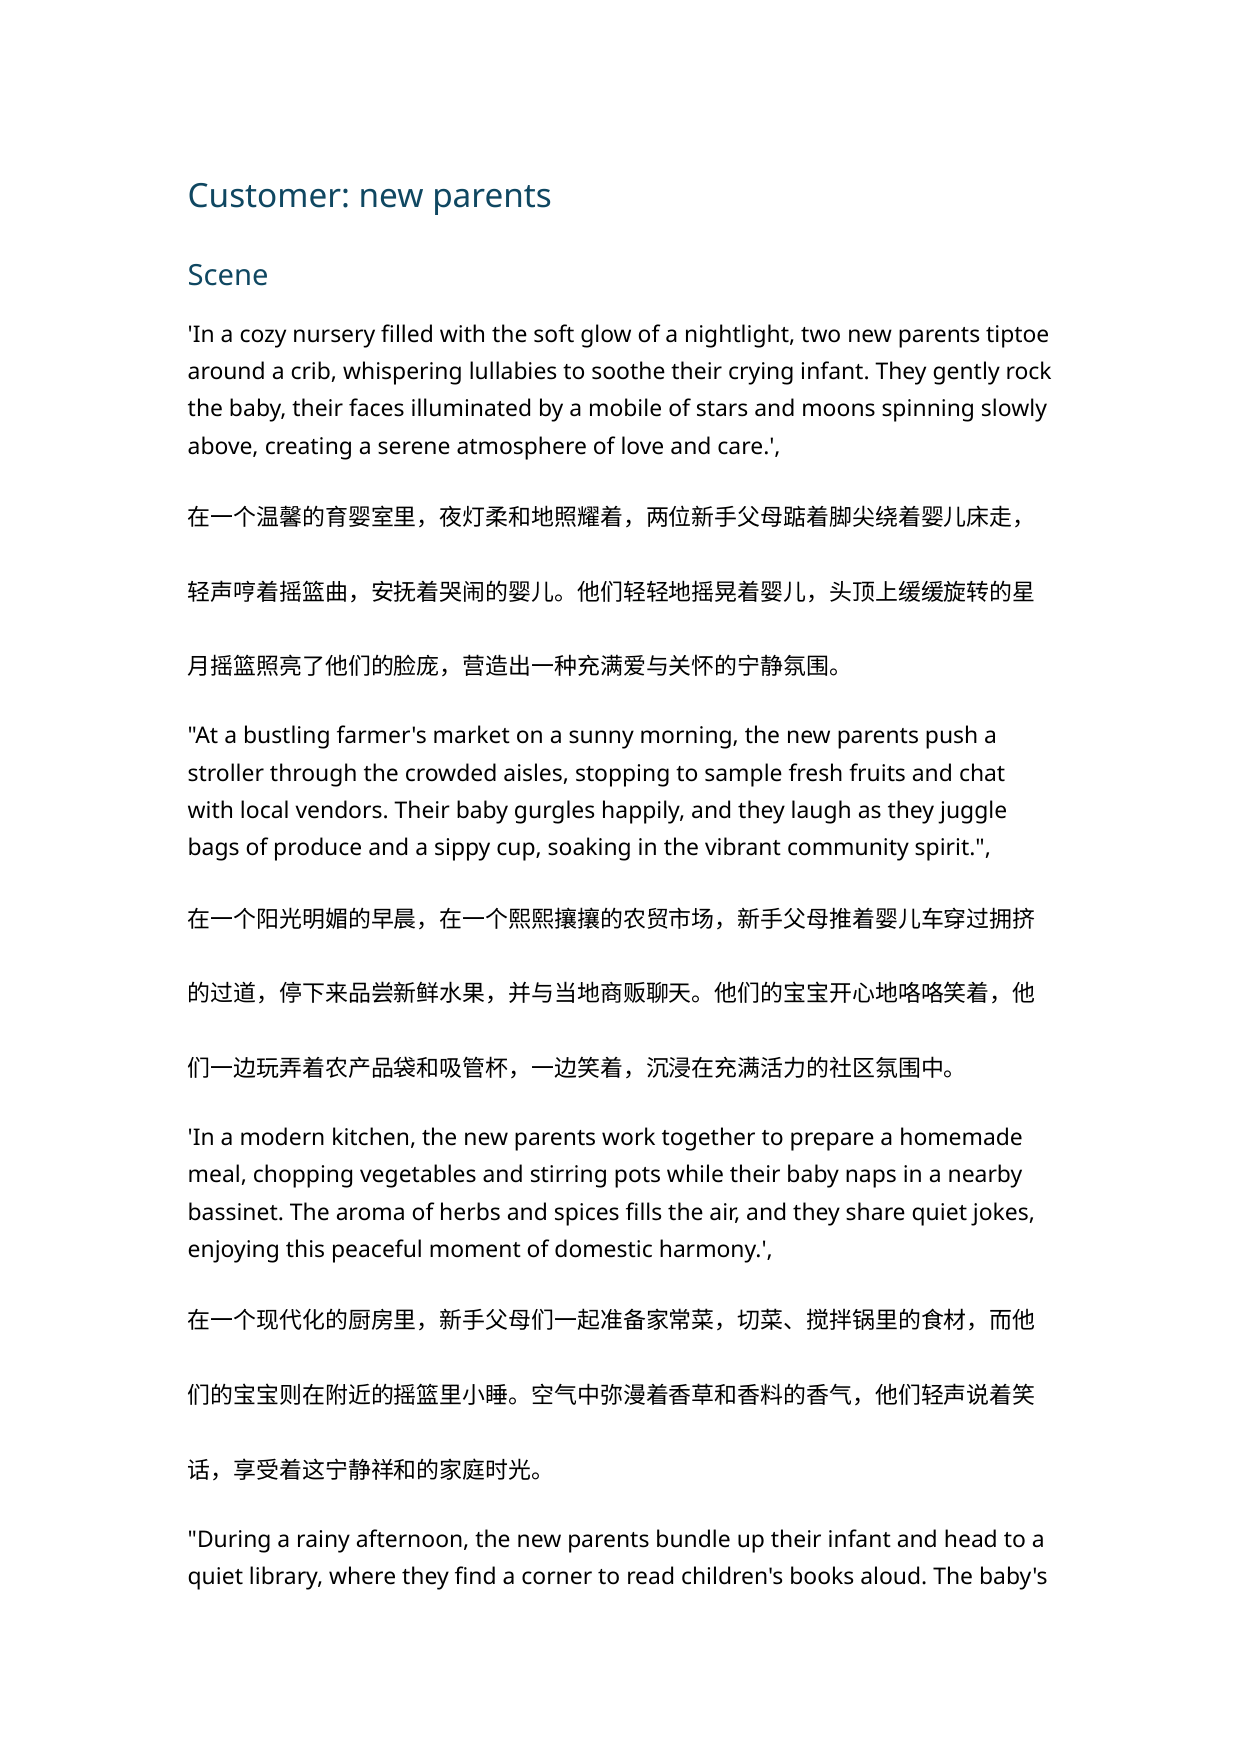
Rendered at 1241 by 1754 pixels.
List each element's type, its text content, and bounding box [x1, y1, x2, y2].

text 在一个阳光明媚的早晨，在一个熙熙攘攘的农贸市场，新手父母推着婴儿车穿过拥挤的过道，停下来品尝新鲜水果，并与当地商贩聊天。他们的宝宝开心地咯咯笑着，他们一边玩弄着农产品袋和吸管杯，一边笑着，沉浸在充满活力的社区氛围中。 [187, 884, 1053, 1099]
text 'In a cozy nursery filled with the soft glow of a nightlight, two new parents tiptoe around a crib, whispering lullabies to soothe their crying infant. They gently rock the baby, their faces illuminated by a mobile of stars and moons spinning slowly above, creating a serene atmosphere of love and care.', [187, 317, 1053, 462]
text 'In a modern kitchen, the new parents work together to prepare a homemade meal, chopping vegetables and stirring pots while their baby naps in a nearby bassinet. The aroma of herbs and spices fills the air, and they share quiet jokes, enjoying this peaceful moment of domestic harmony.', [187, 1121, 1053, 1265]
text 在一个温馨的育婴室里，夜灯柔和地照耀着，两位新手父母踮着脚尖绕着婴儿床走，轻声哼着摇篮曲，安抚着哭闹的婴儿。他们轻轻地摇晃着婴儿，头顶上缓缓旋转的星月摇篮照亮了他们的脸庞，营造出一种充满爱与关怀的宁静氛围。 [187, 483, 1053, 697]
subtitle Customer: new parents [187, 162, 1053, 227]
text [187, 1522, 1053, 1592]
subtitle Scene [187, 242, 1053, 307]
text 在一个现代化的厨房里，新手父母们一起准备家常菜，切菜、搅拌锅里的食材，而他们的宝宝则在附近的摇篮里小睡。空气中弥漫着香草和香料的香气，他们轻声说着笑话，享受着这宁静祥和的家庭时光。 [187, 1286, 1053, 1501]
text "At a bustling farmer's market on a sunny morning, the new parents push a stroller through the crowded aisles, stopping to sample fresh fruits and chat with local vendors. Their baby gurgles happily, and they laugh as they juggle bags of produce and a sippy cup, soaking in the vibrant community spirit.", [187, 719, 1053, 863]
